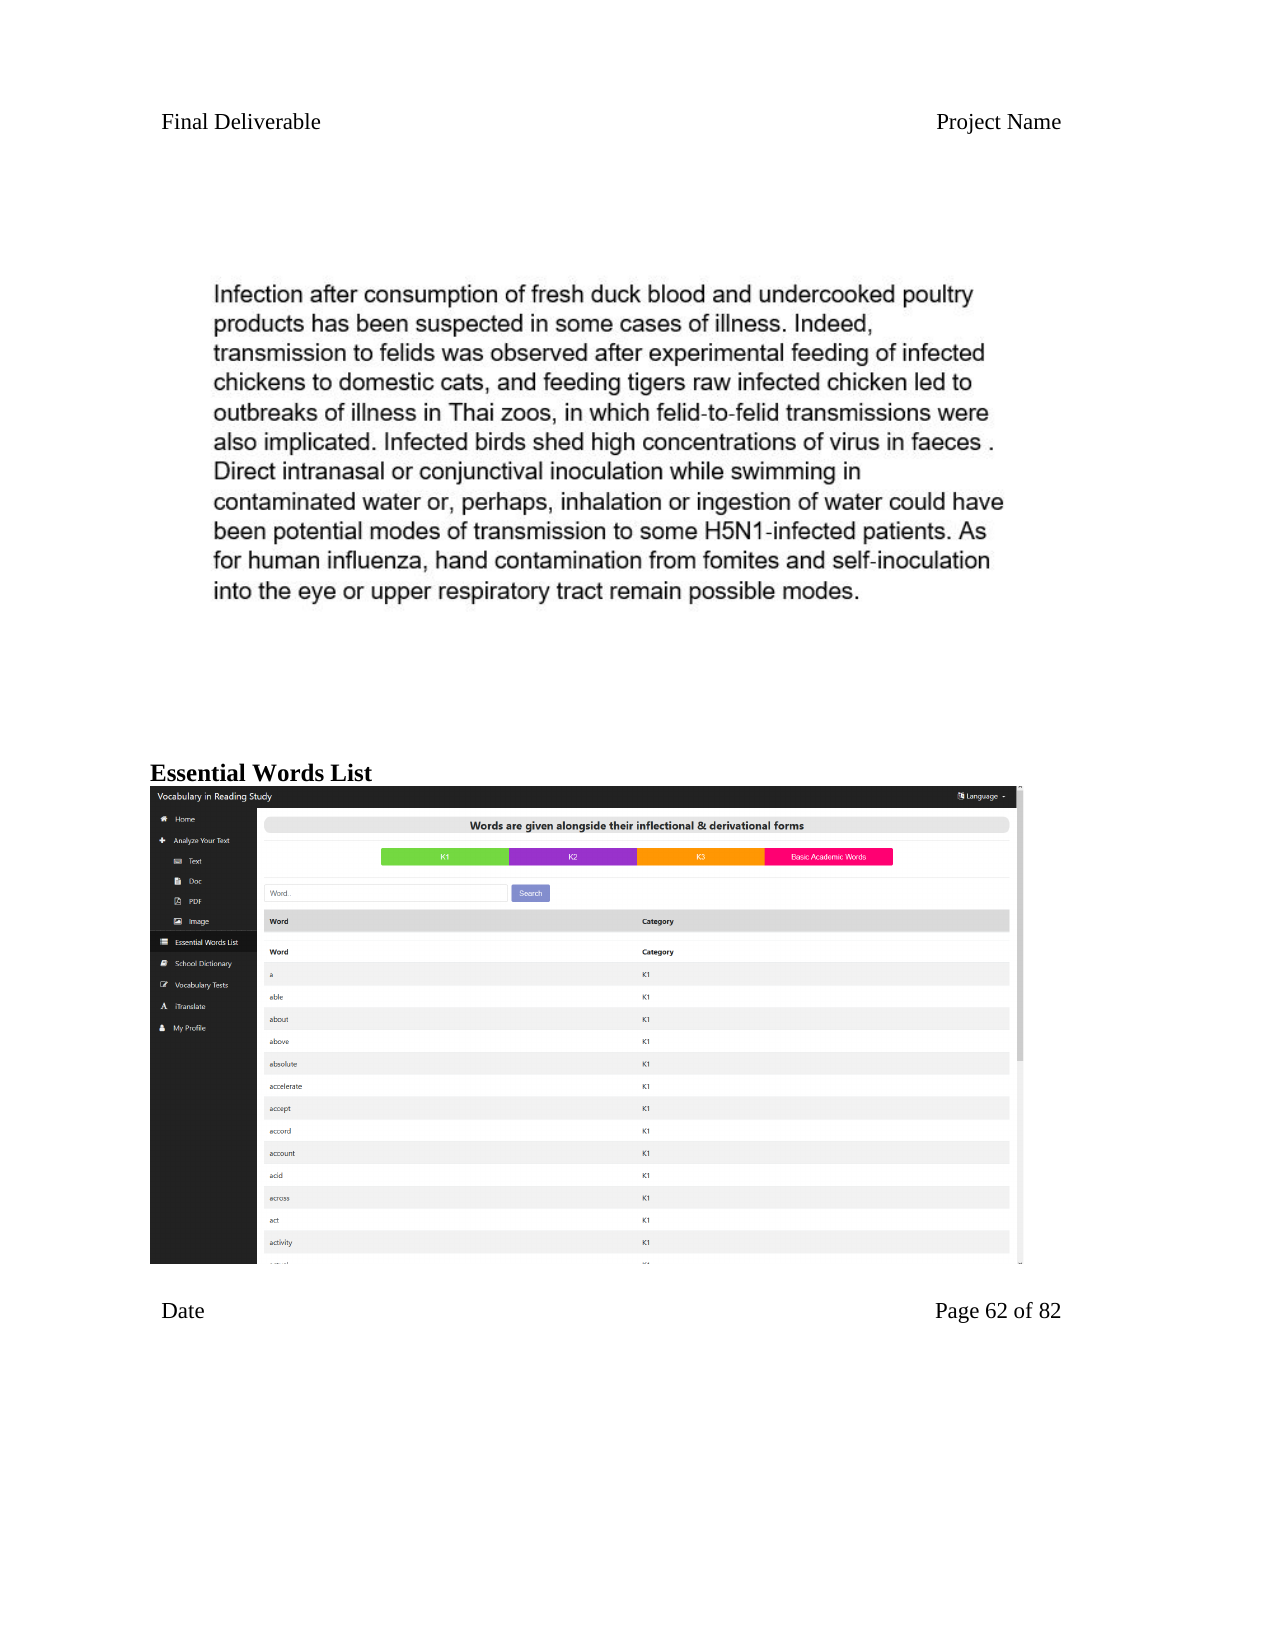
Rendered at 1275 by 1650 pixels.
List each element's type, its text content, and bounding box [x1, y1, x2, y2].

picture [150, 235, 1068, 701]
picture [150, 786, 1024, 1264]
